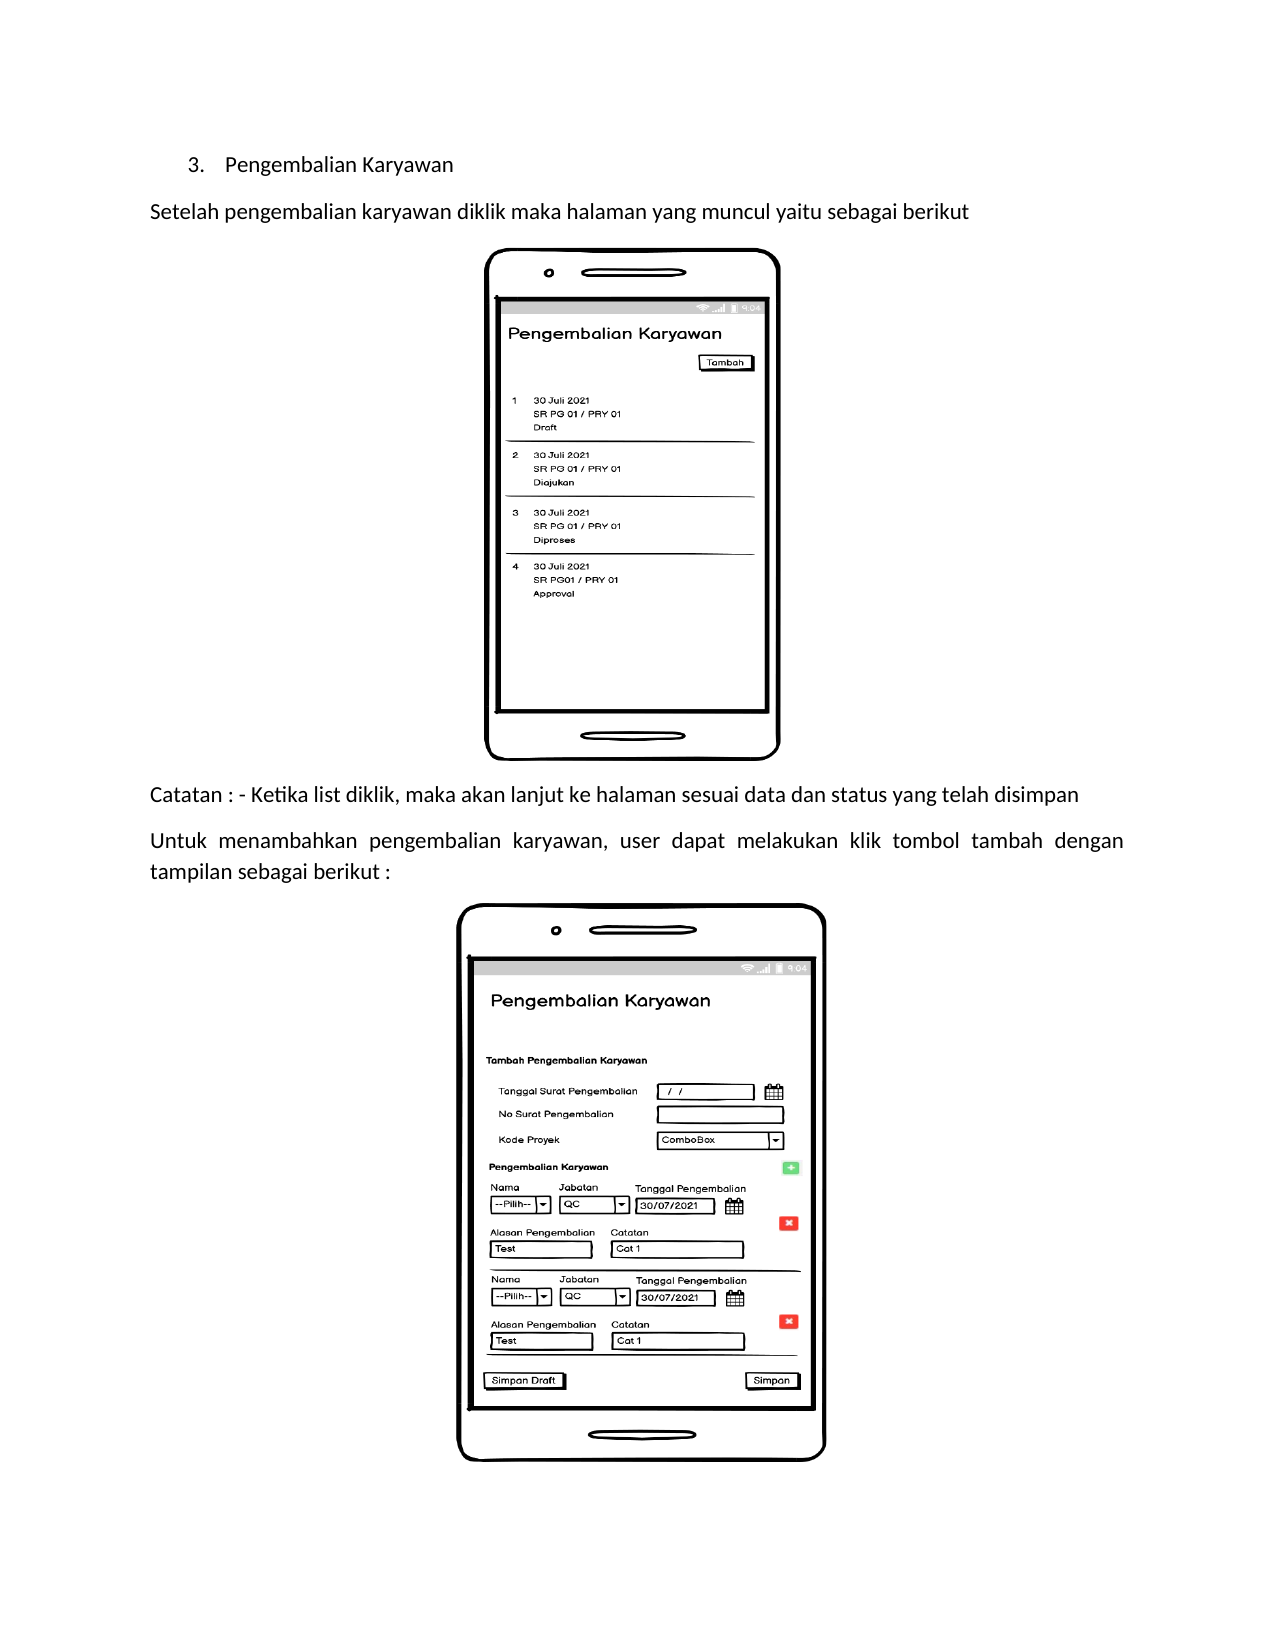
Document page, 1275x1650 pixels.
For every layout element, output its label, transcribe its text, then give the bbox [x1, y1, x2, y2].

text Catatan : - Ketika list diklik, maka akan lanjut ke halaman sesuai data dan status yang telah disimpan [150, 780, 1125, 808]
list Pengembalian Karyawan [187, 150, 1125, 178]
text Setelah pengembalian karyawan diklik maka halaman yang muncul yaitu sebagai berikut [150, 197, 1125, 225]
picture [483, 243, 792, 761]
picture [448, 903, 827, 1462]
text Untuk menambahkan pengembalian karyawan, user dapat melakukan klik tombol tambah dengan tampilan sebagai berikut : [150, 827, 1125, 885]
